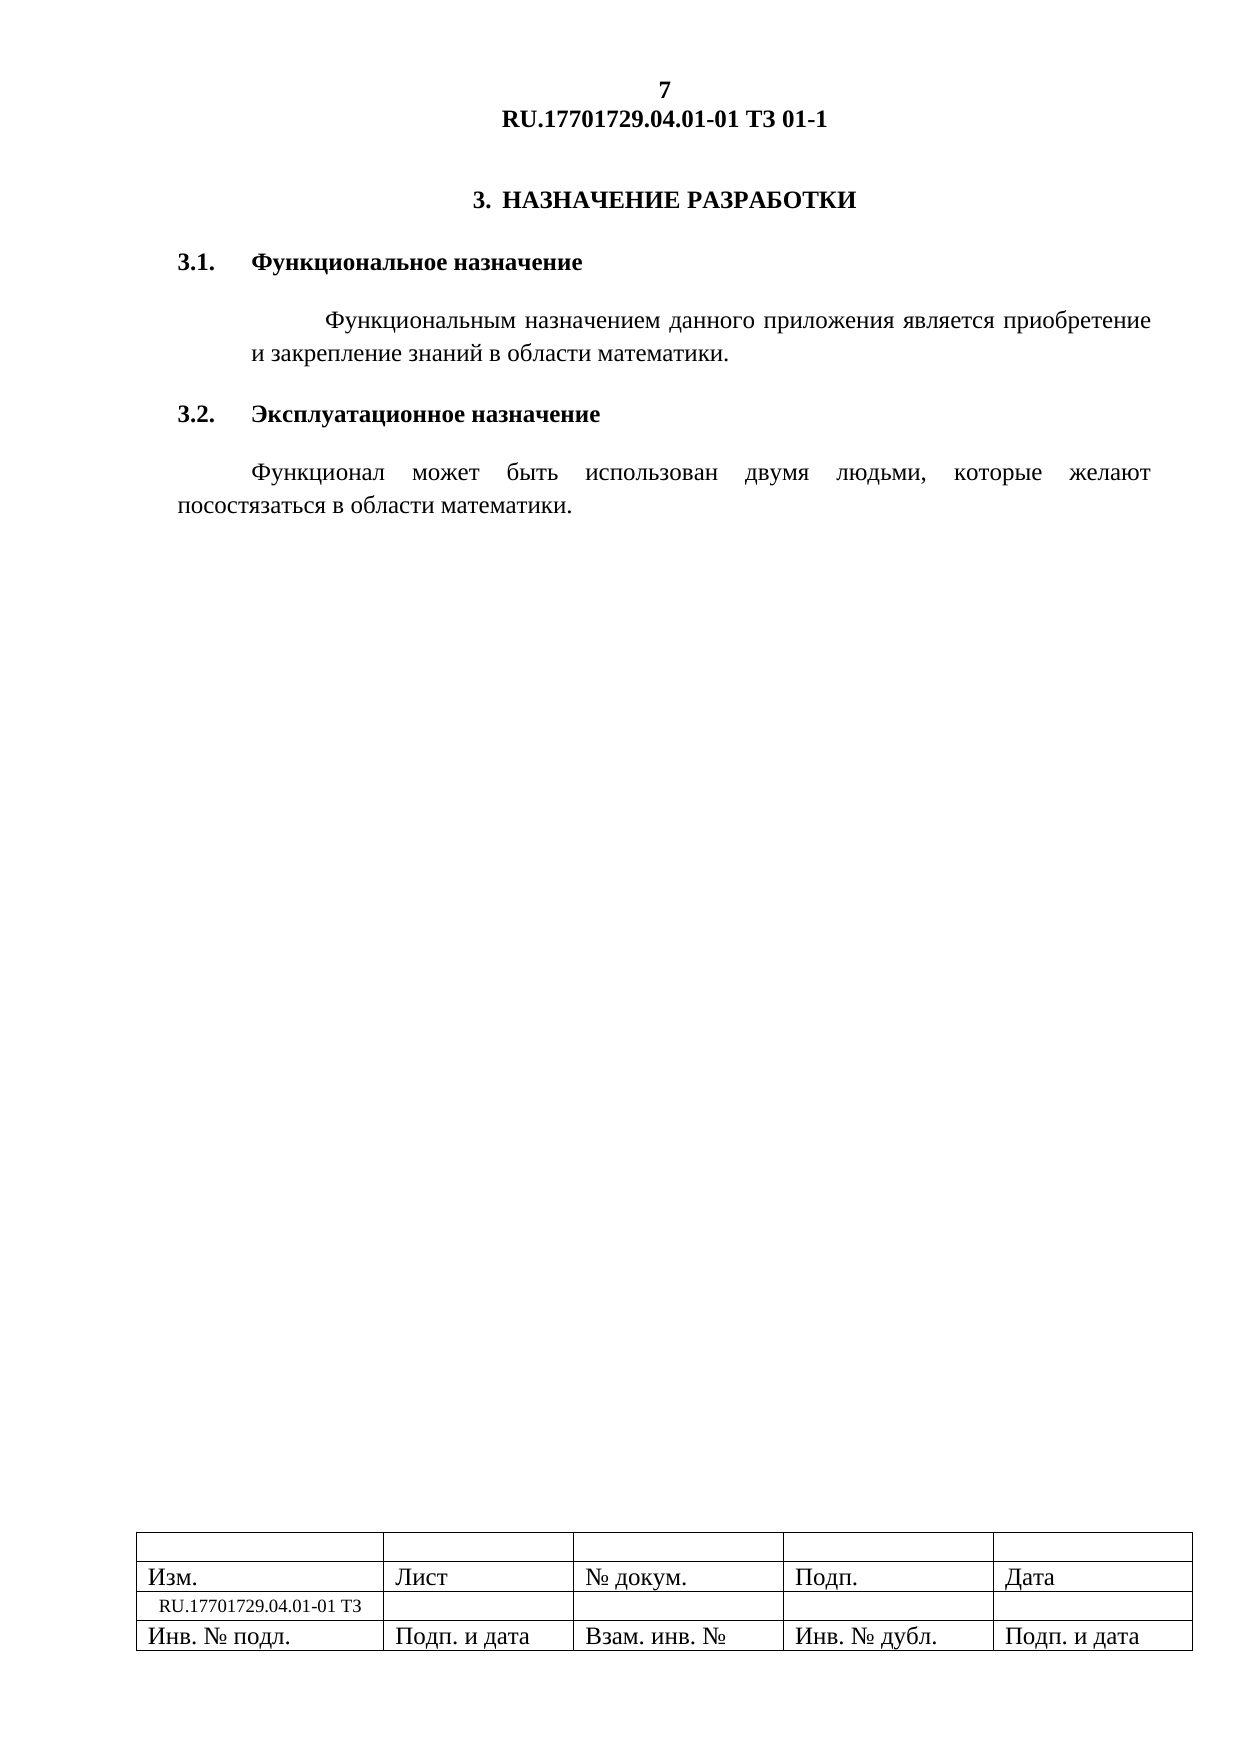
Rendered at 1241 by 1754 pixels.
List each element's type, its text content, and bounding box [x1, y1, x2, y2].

text 3.1. Функциональное назначение [177, 247, 1154, 276]
text 3.2. Эксплуатационное назначение [177, 399, 1154, 428]
text Функциональным назначением данного приложения является приобретение и закрепление знаний в области математики. [251, 305, 1152, 367]
subtitle 3. НАЗНАЧЕНИЕ РАЗРАБОТКИ [177, 186, 1152, 214]
text Функционал может быть использован двумя людьми, которые желают посостязаться в области математики. [177, 457, 1152, 519]
